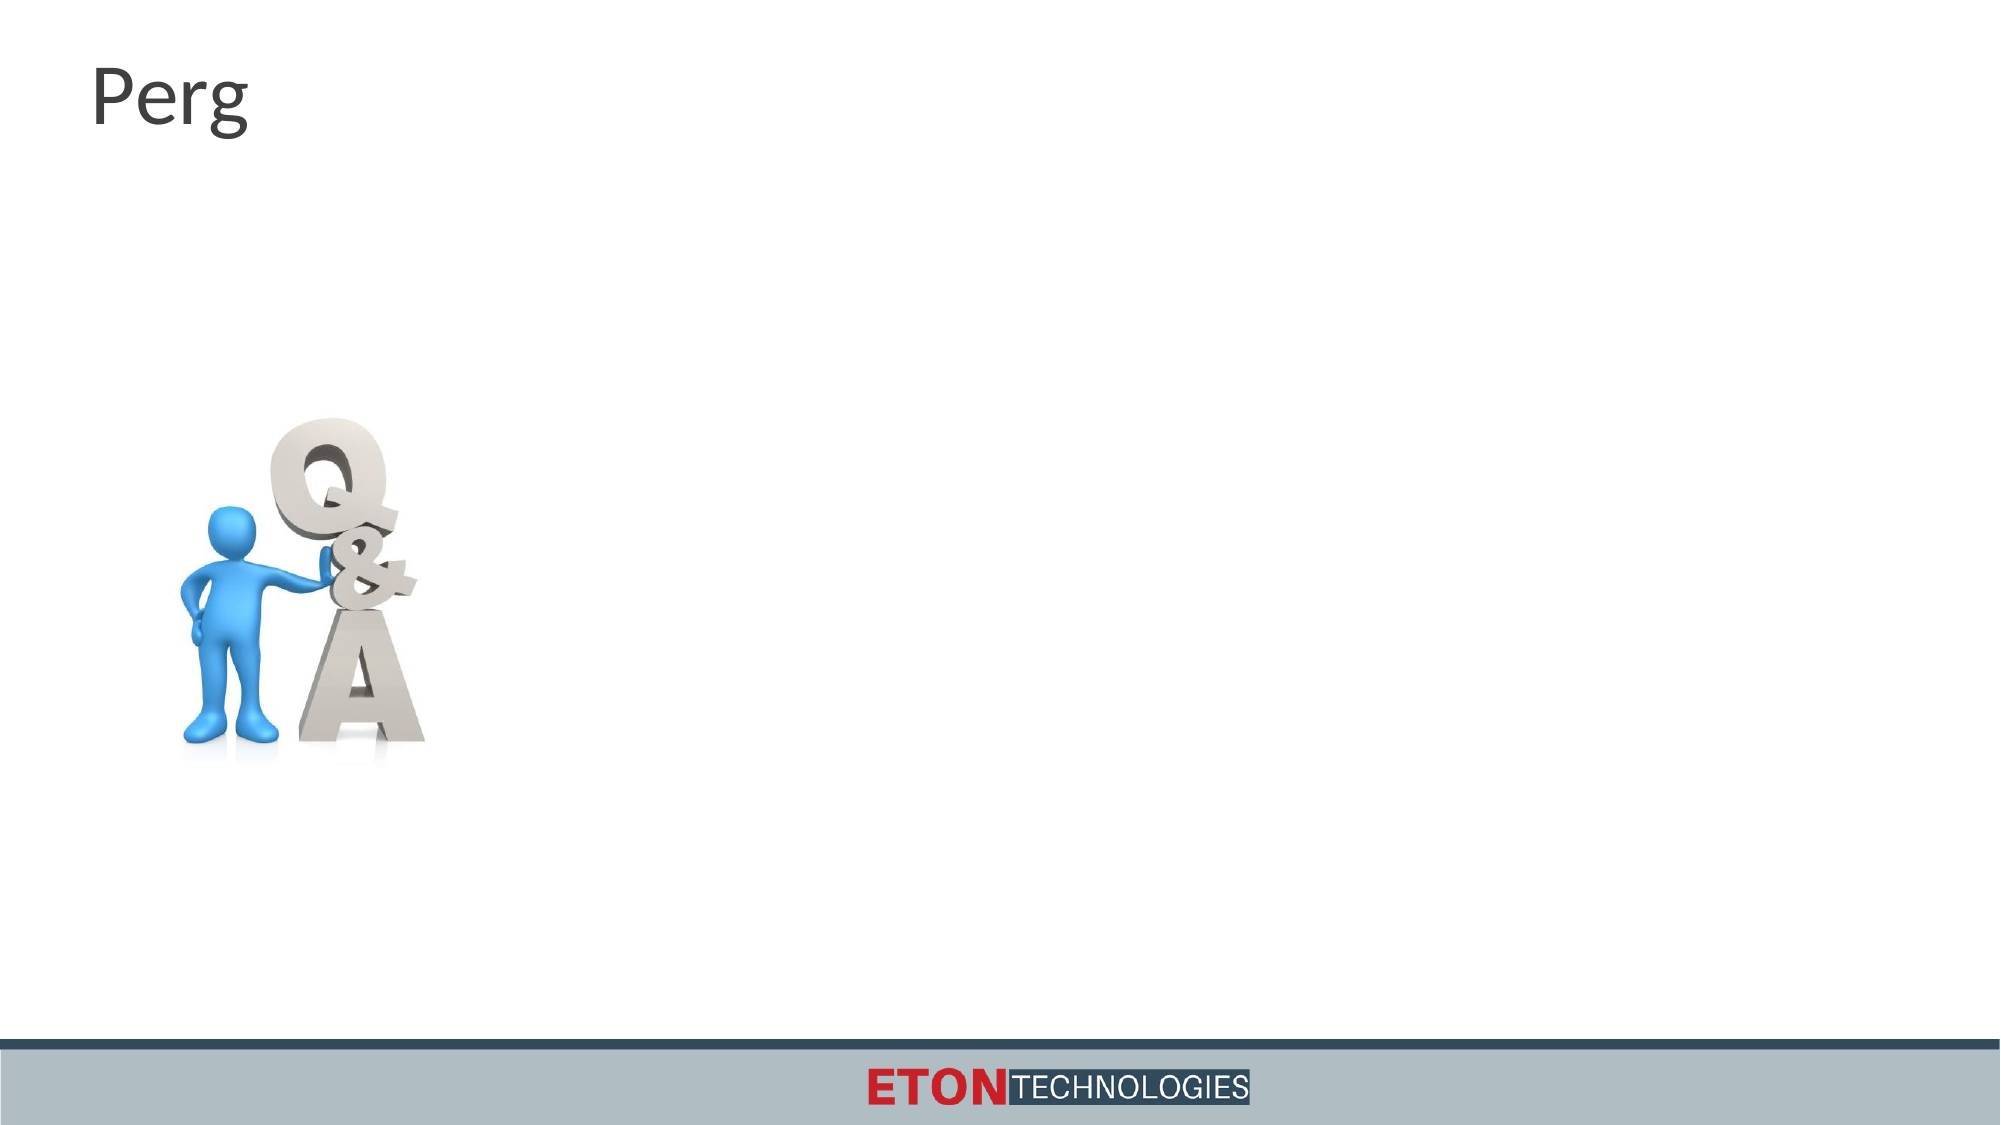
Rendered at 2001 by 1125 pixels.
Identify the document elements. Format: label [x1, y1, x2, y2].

picture [866, 1066, 1250, 1105]
picture [168, 407, 428, 768]
